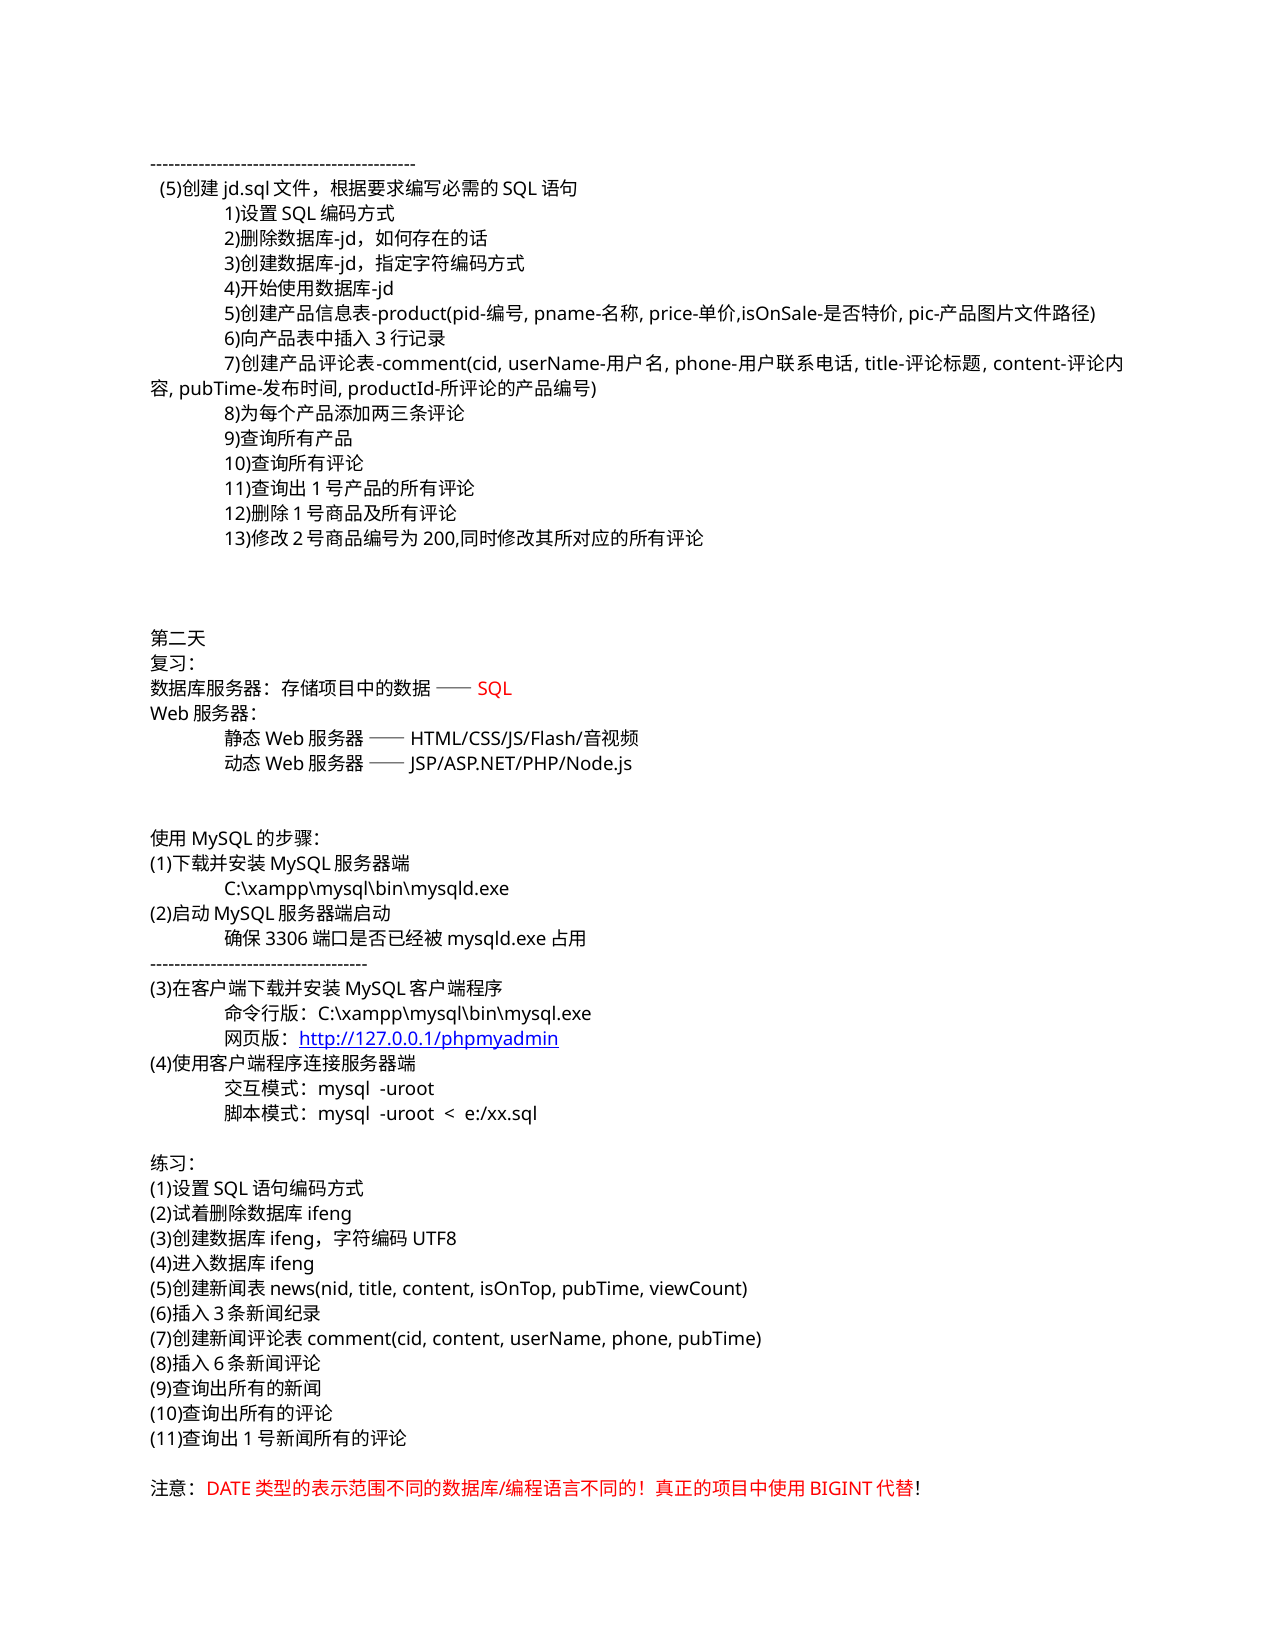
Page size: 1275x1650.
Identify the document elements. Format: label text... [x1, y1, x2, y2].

text (1)设置SQL语句编码方式 [150, 1175, 1125, 1200]
text (9)查询出所有的新闻 [150, 1375, 1125, 1400]
text 7)创建产品评论表-comment(cid, userName-用户名, phone-用户联系电话, title-评论标题, content-评论内容, pubTime-发布时间, productId-所评论的产品编号) [150, 350, 1125, 400]
text 静态Web服务器 —— HTML/CSS/JS/Flash/音视频 [150, 725, 1125, 750]
text 脚本模式：mysql -uroot < e:/xx.sql [150, 1100, 1125, 1125]
text 复习： [150, 650, 1125, 675]
text 6)向产品表中插入3行记录 [150, 325, 1125, 350]
text (5)创建新闻表news(nid, title, content, isOnTop, pubTime, viewCount) [150, 1275, 1125, 1300]
text 13)修改2号商品编号为200,同时修改其所对应的所有评论 [150, 525, 1125, 550]
text (6)插入3条新闻纪录 [150, 1300, 1125, 1325]
text (2)试着删除数据库ifeng [150, 1200, 1125, 1225]
text 11)查询出1号产品的所有评论 [150, 475, 1125, 500]
text (4)进入数据库ifeng [150, 1250, 1125, 1275]
text 第二天 [150, 625, 1125, 650]
text 5)创建产品信息表-product(pid-编号, pname-名称, price-单价,isOnSale-是否特价, pic-产品图片文件路径) [150, 300, 1125, 325]
text 练习： [150, 1150, 1125, 1175]
text Web服务器： [150, 700, 1125, 725]
text (5)创建jd.sql文件，根据要求编写必需的SQL语句 [150, 175, 1125, 200]
text (1)下载并安装MySQL服务器端 [150, 850, 1125, 875]
text 1)设置SQL编码方式 [150, 200, 1125, 225]
text -------------------------------------------- [150, 150, 1125, 175]
text 3)创建数据库-jd，指定字符编码方式 [150, 250, 1125, 275]
text 8)为每个产品添加两三条评论 [150, 400, 1125, 425]
text (11)查询出1号新闻所有的评论 [150, 1425, 1125, 1450]
text 命令行版：C:\xampp\mysql\bin\mysql.exe [150, 1000, 1125, 1025]
text (3)创建数据库ifeng，字符编码UTF8 [150, 1225, 1125, 1250]
text (7)创建新闻评论表comment(cid, content, userName, phone, pubTime) [150, 1325, 1125, 1350]
text C:\xampp\mysql\bin\mysqld.exe [150, 875, 1125, 900]
text (3)在客户端下载并安装MySQL客户端程序 [150, 975, 1125, 1000]
text 动态Web服务器 —— JSP/ASP.NET/PHP/Node.js [150, 750, 1125, 775]
text 10)查询所有评论 [150, 450, 1125, 475]
text 4)开始使用数据库-jd [150, 275, 1125, 300]
text (2)启动MySQL服务器端启动 [150, 900, 1125, 925]
text 网页版：http://127.0.0.1/phpmyadmin [150, 1025, 1125, 1050]
text 交互模式：mysql -uroot [150, 1075, 1125, 1100]
text 9)查询所有产品 [150, 425, 1125, 450]
text (8)插入6条新闻评论 [150, 1350, 1125, 1375]
text 确保3306端口是否已经被mysqld.exe占用 [150, 925, 1125, 950]
text 注意：DATE类型的表示范围不同的数据库/编程语言不同的！真正的项目中使用BIGINT代替！ [150, 1475, 1125, 1500]
text (10)查询出所有的评论 [150, 1400, 1125, 1425]
text 使用MySQL的步骤： [150, 825, 1125, 850]
text 2)删除数据库-jd，如何存在的话 [150, 225, 1125, 250]
text (4)使用客户端程序连接服务器端 [150, 1050, 1125, 1075]
text 12)删除1号商品及所有评论 [150, 500, 1125, 525]
text 数据库服务器：存储项目中的数据 —— SQL [150, 675, 1125, 700]
text ------------------------------------ [150, 950, 1125, 975]
